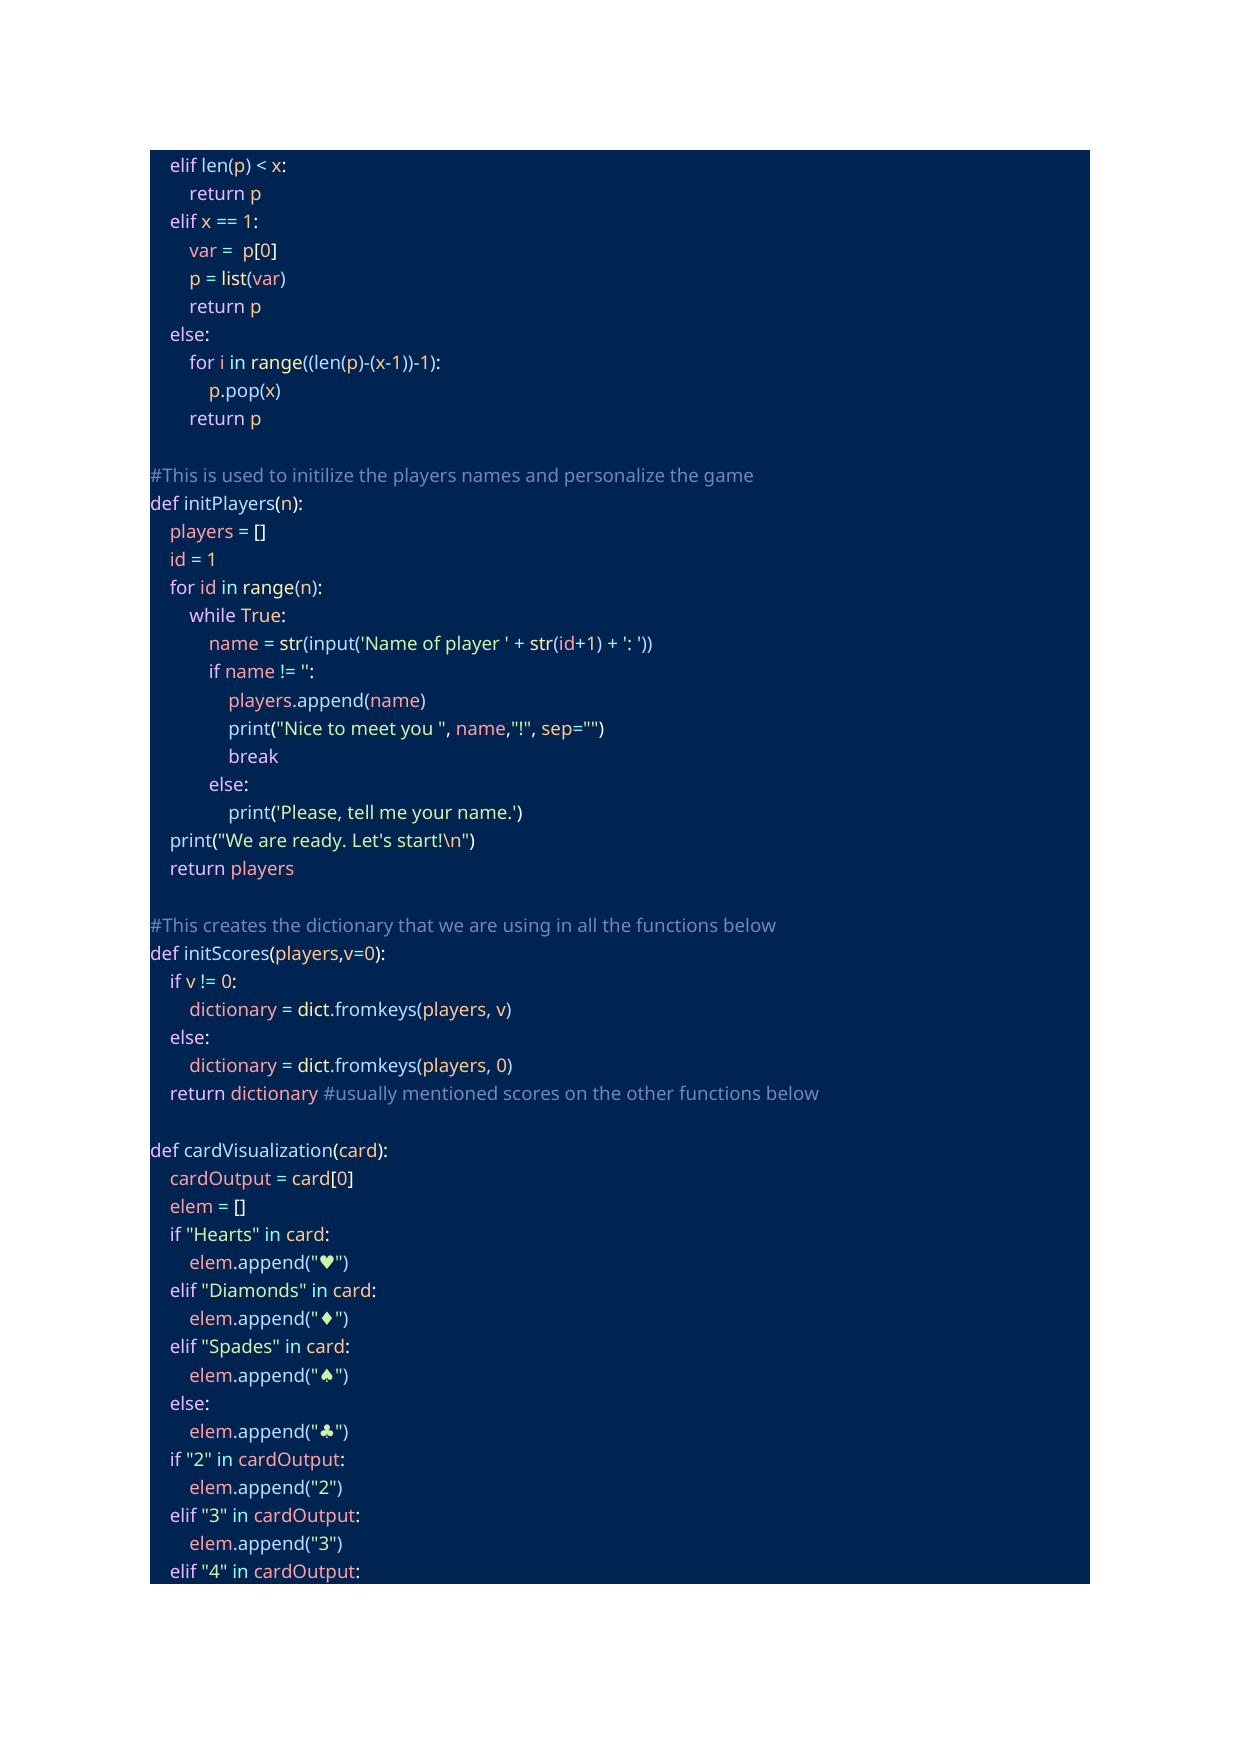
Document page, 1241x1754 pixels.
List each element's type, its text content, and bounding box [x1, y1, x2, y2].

text elif "4" in cardOutput: [150, 1556, 1090, 1584]
text cardOutput = card[0] [150, 1162, 1090, 1191]
text players = [] [150, 516, 1090, 544]
text #This is used to initilize the players names and personalize the game [150, 459, 1090, 487]
text elif "Spades" in card: [150, 1331, 1090, 1359]
text elif len(p) < x: [150, 150, 1090, 178]
text #This creates the dictionary that we are using in all the functions below [150, 909, 1090, 937]
text elif x == 1: [150, 206, 1090, 234]
text else: [150, 769, 1090, 797]
text for i in range((len(p)-(x-1))-1): [150, 347, 1090, 375]
text print('Please, tell me your name.') [150, 797, 1090, 825]
text if "Hearts" in card: [150, 1219, 1090, 1247]
text var = p[0] [150, 234, 1090, 262]
text p.pop(x) [150, 375, 1090, 403]
text def cardVisualization(card): [150, 1134, 1090, 1162]
text name = str(input('Name of player ' + str(id+1) + ': ')) [150, 628, 1090, 656]
text id = 1 [150, 544, 1090, 572]
text else: [150, 1387, 1090, 1416]
text while True: [150, 600, 1090, 628]
text for id in range(n): [150, 572, 1090, 600]
text elem.append("♣") [150, 1416, 1090, 1444]
text else: [150, 319, 1090, 347]
text elem.append("3") [150, 1528, 1090, 1556]
text dictionary = dict.fromkeys(players, 0) [150, 1050, 1090, 1078]
text elif "3" in cardOutput: [150, 1500, 1090, 1528]
text elem.append("♥") [150, 1247, 1090, 1275]
text p = list(var) [150, 262, 1090, 291]
text if v != 0: [150, 966, 1090, 994]
text return p [150, 403, 1090, 431]
text break [150, 741, 1090, 769]
text if "2" in cardOutput: [150, 1444, 1090, 1472]
text return p [150, 178, 1090, 206]
text return p [150, 291, 1090, 319]
text elem.append("2") [150, 1472, 1090, 1500]
text dictionary = dict.fromkeys(players, v) [150, 994, 1090, 1022]
text elem.append("♦") [150, 1303, 1090, 1331]
text elem.append("♠") [150, 1359, 1090, 1387]
text print("Nice to meet you ", name,"!", sep="") [150, 712, 1090, 741]
text elif "Diamonds" in card: [150, 1275, 1090, 1303]
text return dictionary #usually mentioned scores on the other functions below [150, 1078, 1090, 1106]
text return players [150, 853, 1090, 881]
text def initPlayers(n): [150, 487, 1090, 516]
text if name != '': [150, 656, 1090, 684]
text players.append(name) [150, 684, 1090, 712]
text def initScores(players,v=0): [150, 937, 1090, 966]
text print("We are ready. Let's start!\n") [150, 825, 1090, 853]
text elem = [] [150, 1191, 1090, 1219]
text else: [150, 1022, 1090, 1050]
